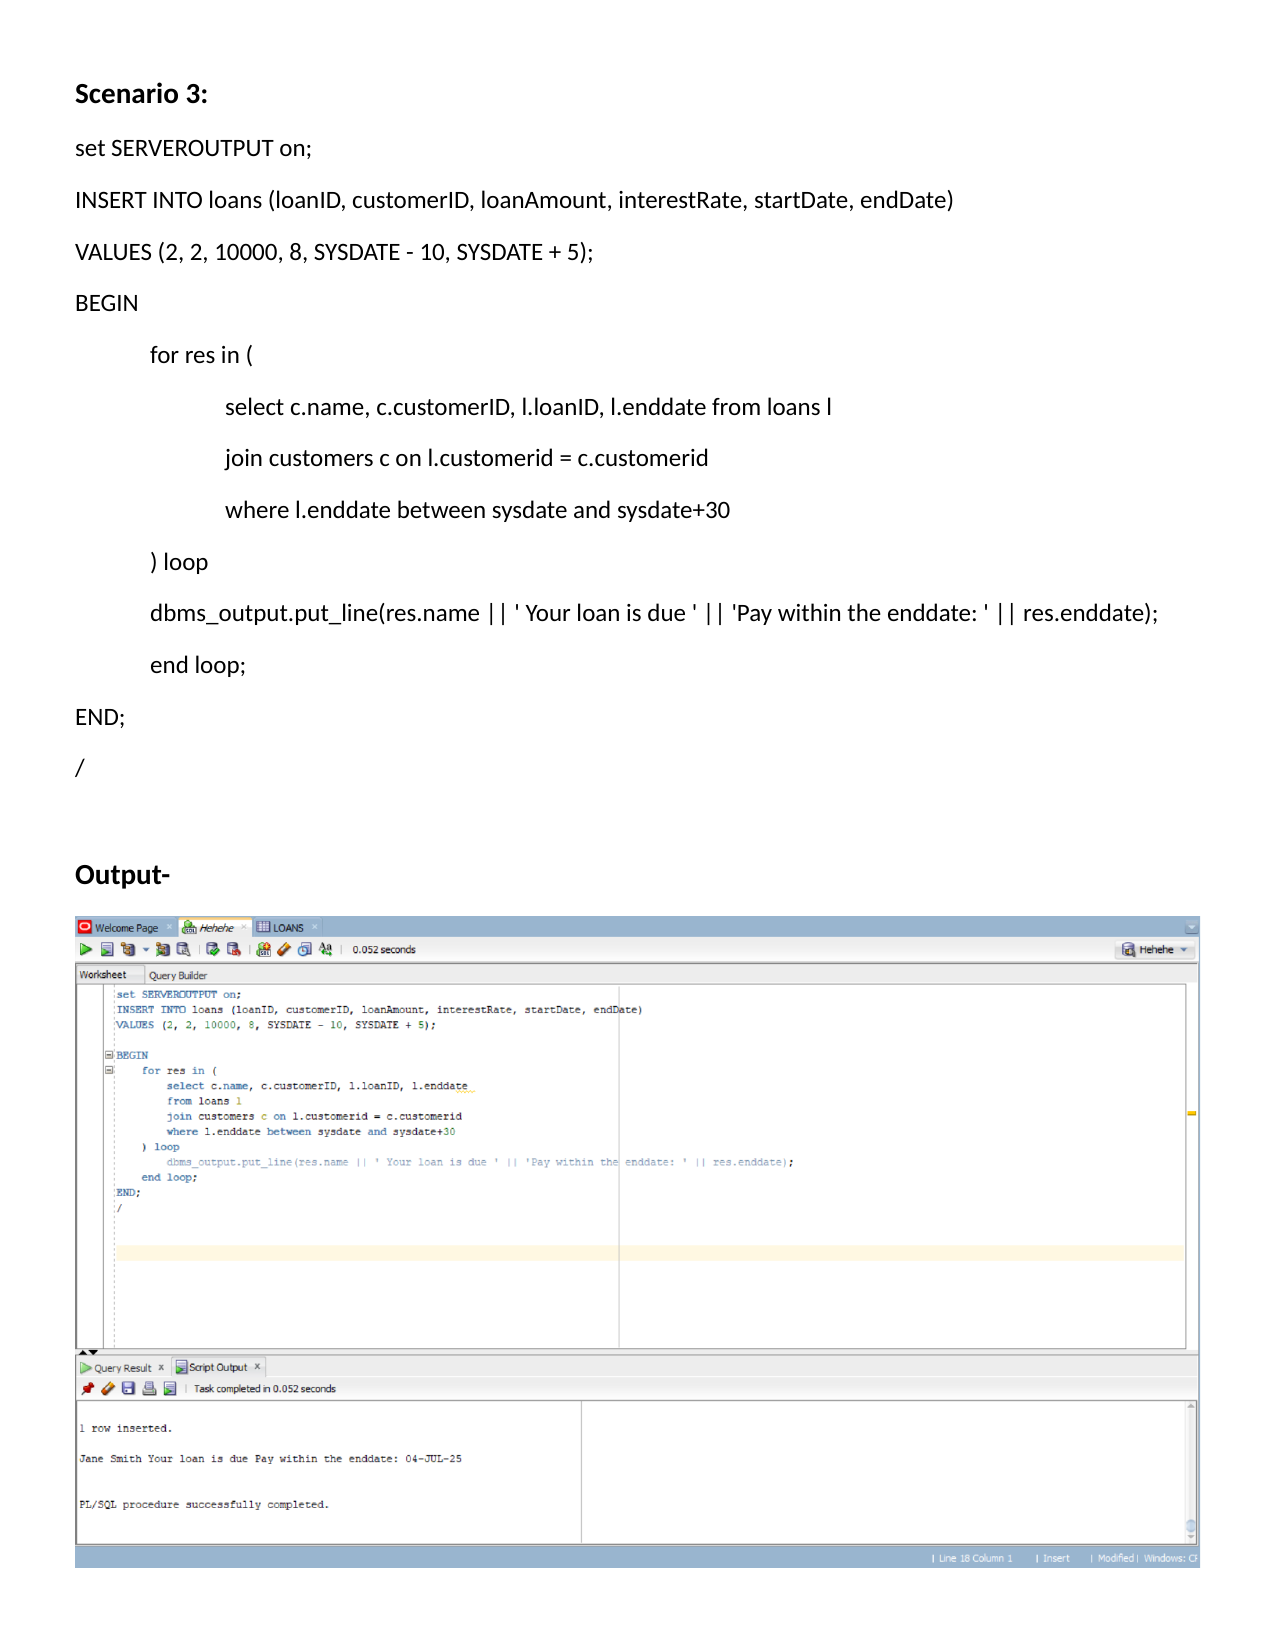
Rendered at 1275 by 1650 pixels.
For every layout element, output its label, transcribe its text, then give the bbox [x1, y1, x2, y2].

text INSERT INTO loans (loanID, customerID, loanAmount, interestRate, startDate, endDate) [75, 184, 1200, 215]
text join customers c on l.customerid = c.customerid [75, 443, 1200, 473]
text END; [75, 701, 1200, 731]
picture [75, 916, 1200, 1568]
text dbms_output.put_line(res.name || ' Your loan is due ' || 'Pay within the enddate: ' || res.enddate); [75, 598, 1200, 628]
text Output- [75, 856, 1200, 892]
text Scenario 3: [75, 75, 1200, 111]
text / [75, 753, 1200, 783]
text select c.name, c.customerID, l.loanID, l.enddate from loans l [75, 391, 1200, 421]
text VALUES (2, 2, 10000, 8, SYSDATE - 10, SYSDATE + 5); [75, 236, 1200, 266]
text set SERVEROUTPUT on; [75, 133, 1200, 163]
text for res in ( [75, 339, 1200, 370]
text end loop; [75, 649, 1200, 680]
text ) loop [75, 546, 1200, 576]
text BEGIN [75, 288, 1200, 318]
text where l.enddate between sysdate and sysdate+30 [75, 494, 1200, 525]
